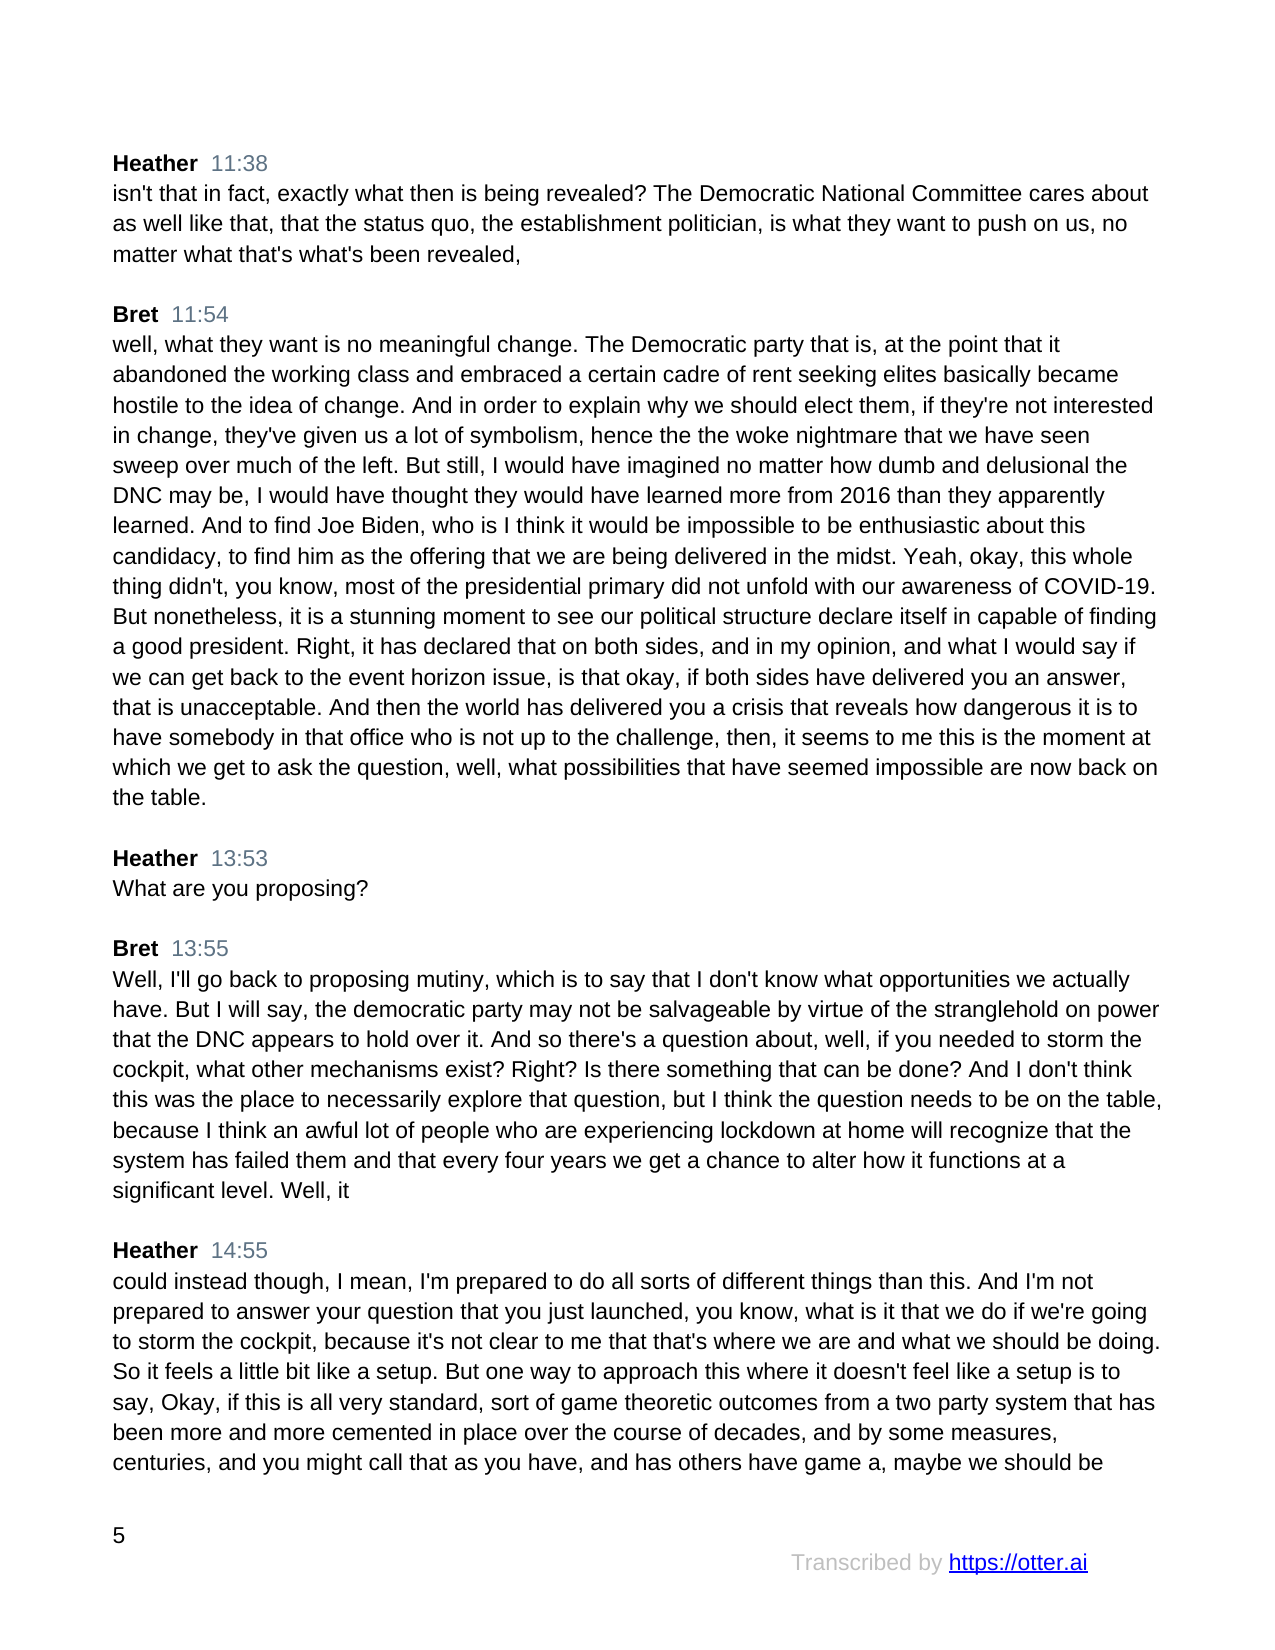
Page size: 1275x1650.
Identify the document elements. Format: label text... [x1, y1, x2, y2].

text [112, 1268, 1162, 1475]
text Heather 14:55 [112, 1237, 1162, 1264]
text isn't that in fact, exactly what then is being revealed? The Democratic National Committee cares about as well like that, that the status quo, the establishment politician, is what they want to push on us, no matter what that's what's been revealed, [112, 180, 1162, 267]
text What are you proposing? [112, 875, 1162, 901]
text Bret 13:55 [112, 935, 1162, 962]
text Heather 13:53 [112, 845, 1162, 871]
text Well, I'll go back to proposing mutiny, which is to say that I don't know what opportunities we actually have. But I will say, the democratic party may not be salvageable by virtue of the stranglehold on power that the DNC appears to hold over it. And so there's a question about, well, if you needed to storm the cockpit, what other mechanisms exist? Right? Is there something that can be done? And I don't think this was the place to necessarily explore that question, but I think the question needs to be on the table, because I think an awful lot of people who are experiencing lockdown at home will recognize that the system has failed them and that every four years we get a chance to alter how it functions at a significant level. Well, it [112, 966, 1162, 1203]
text Bret 11:54 [112, 301, 1162, 327]
text well, what they want is no meaningful change. The Democratic party that is, at the point that it abandoned the working class and embraced a certain cadre of rent seeking elites basically became hostile to the idea of change. And in order to explain why we should elect them, if they're not interested in change, they've given us a lot of symbolism, hence the the woke nightmare that we have seen sweep over much of the left. But still, I would have imagined no matter how dumb and delusional the DNC may be, I would have thought they would have learned more from 2016 than they apparently learned. And to find Joe Biden, who is I think it would be impossible to be enthusiastic about this candidacy, to find him as the offering that we are being delivered in the midst. Yeah, okay, this whole thing didn't, you know, most of the presidential primary did not unfold with our awareness of COVID-19. But nonetheless, it is a stunning moment to see our political structure declare itself in capable of finding a good president. Right, it has declared that on both sides, and in my opinion, and what I would say if we can get back to the event horizon issue, is that okay, if both sides have delivered you an answer, that is unacceptable. And then the world has delivered you a crisis that reveals how dangerous it is to have somebody in that office who is not up to the challenge, then, it seems to me this is the moment at which we get to ask the question, well, what possibilities that have seemed impossible are now back on the table. [112, 331, 1162, 811]
text Heather 11:38 [112, 150, 1162, 176]
